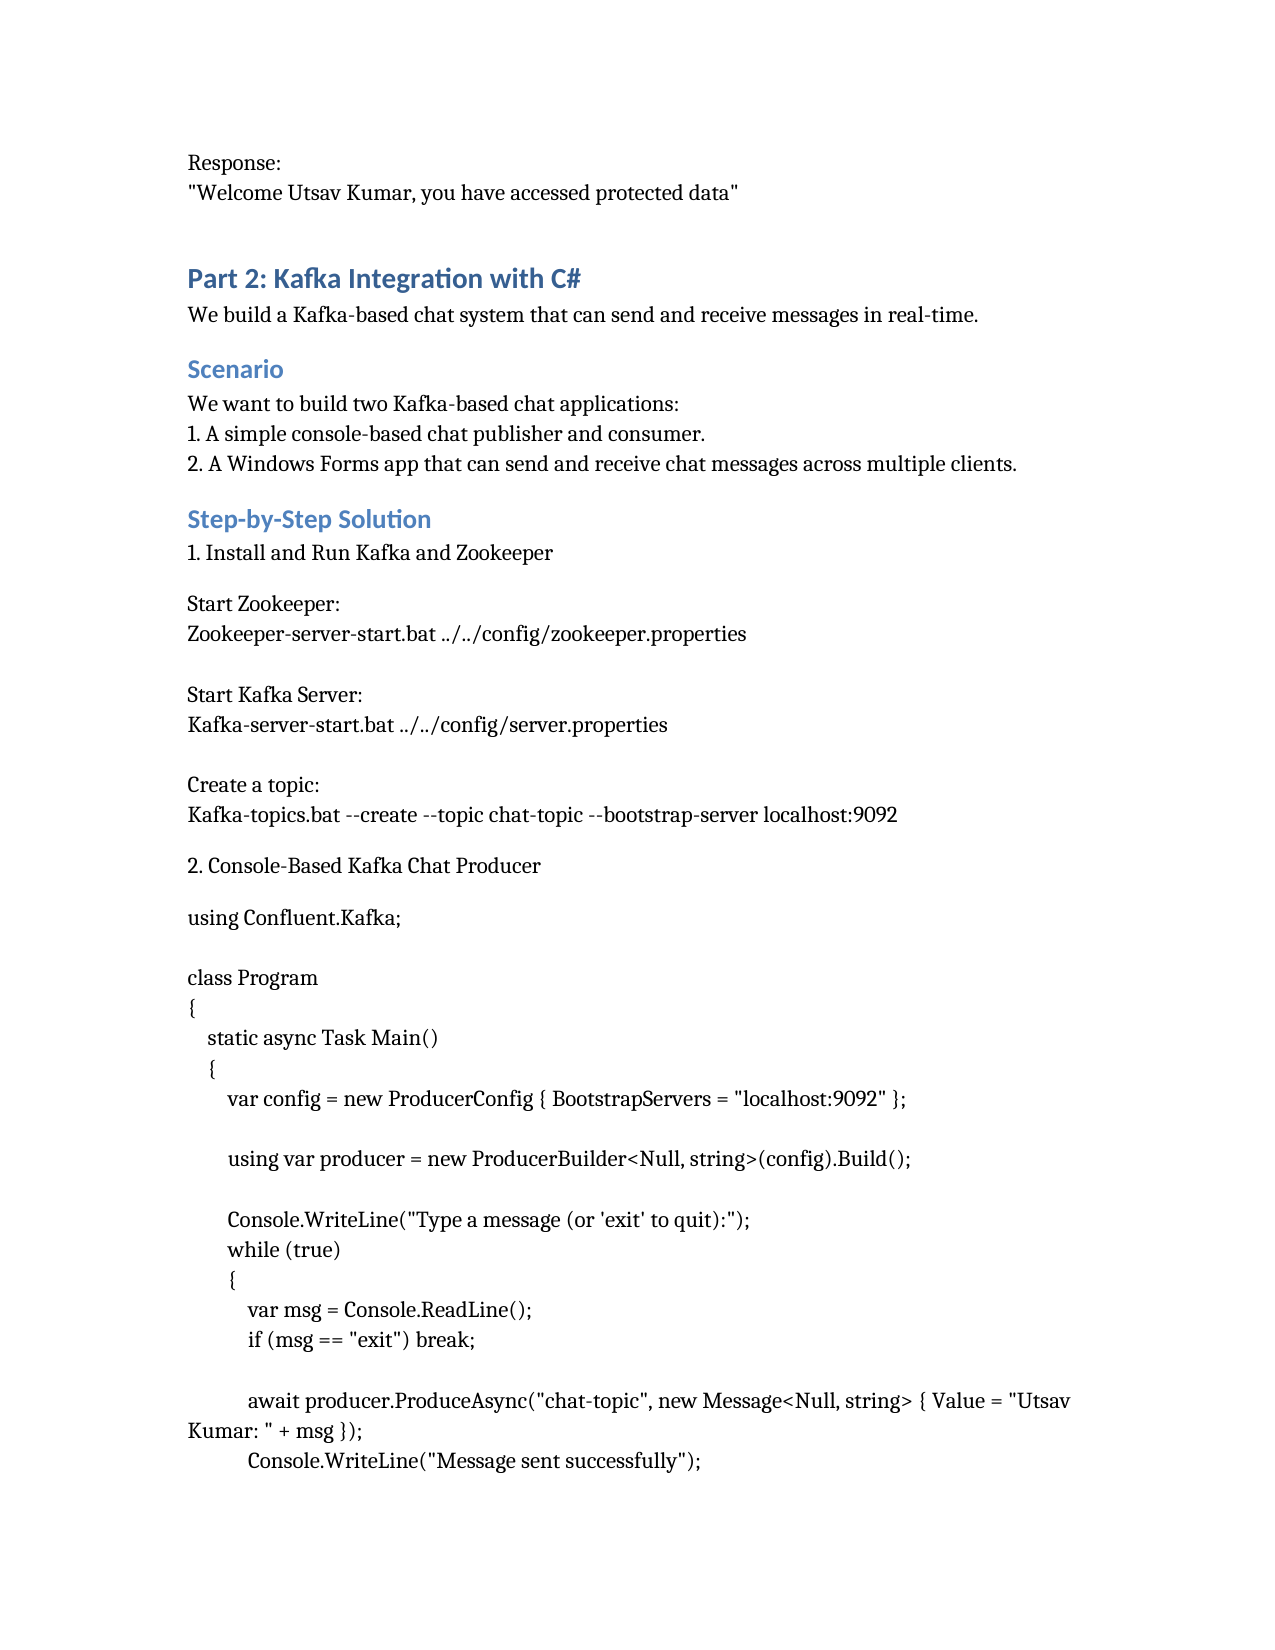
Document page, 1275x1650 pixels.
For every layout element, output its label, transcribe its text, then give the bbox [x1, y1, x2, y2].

subtitle Step-by-Step Solution [187, 502, 1087, 535]
text 2. Console-Based Kafka Chat Producer [187, 853, 1087, 879]
text Start Zookeeper: Zookeeper-server-start.bat ../../config/zookeeper.properties Start Kafka Server: Kafka-server-start.bat ../../config/server.properties Create a topic: Kafka-topics.bat --create --topic chat-topic --bootstrap-server localhost:9092 [187, 591, 1087, 828]
text We want to build two Kafka-based chat applications: 1. A simple console-based chat publisher and consumer. 2. A Windows Forms app that can send and receive chat messages across multiple clients. [187, 390, 1087, 477]
subtitle Scenario [187, 352, 1087, 385]
text We build a Kafka-based chat system that can send and receive messages in real-time. [187, 301, 1087, 328]
text 1. Install and Run Kafka and Zookeeper [187, 540, 1087, 566]
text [187, 904, 1087, 1474]
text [187, 150, 1087, 207]
subtitle Part 2: Kafka Integration with C# [187, 260, 1087, 296]
